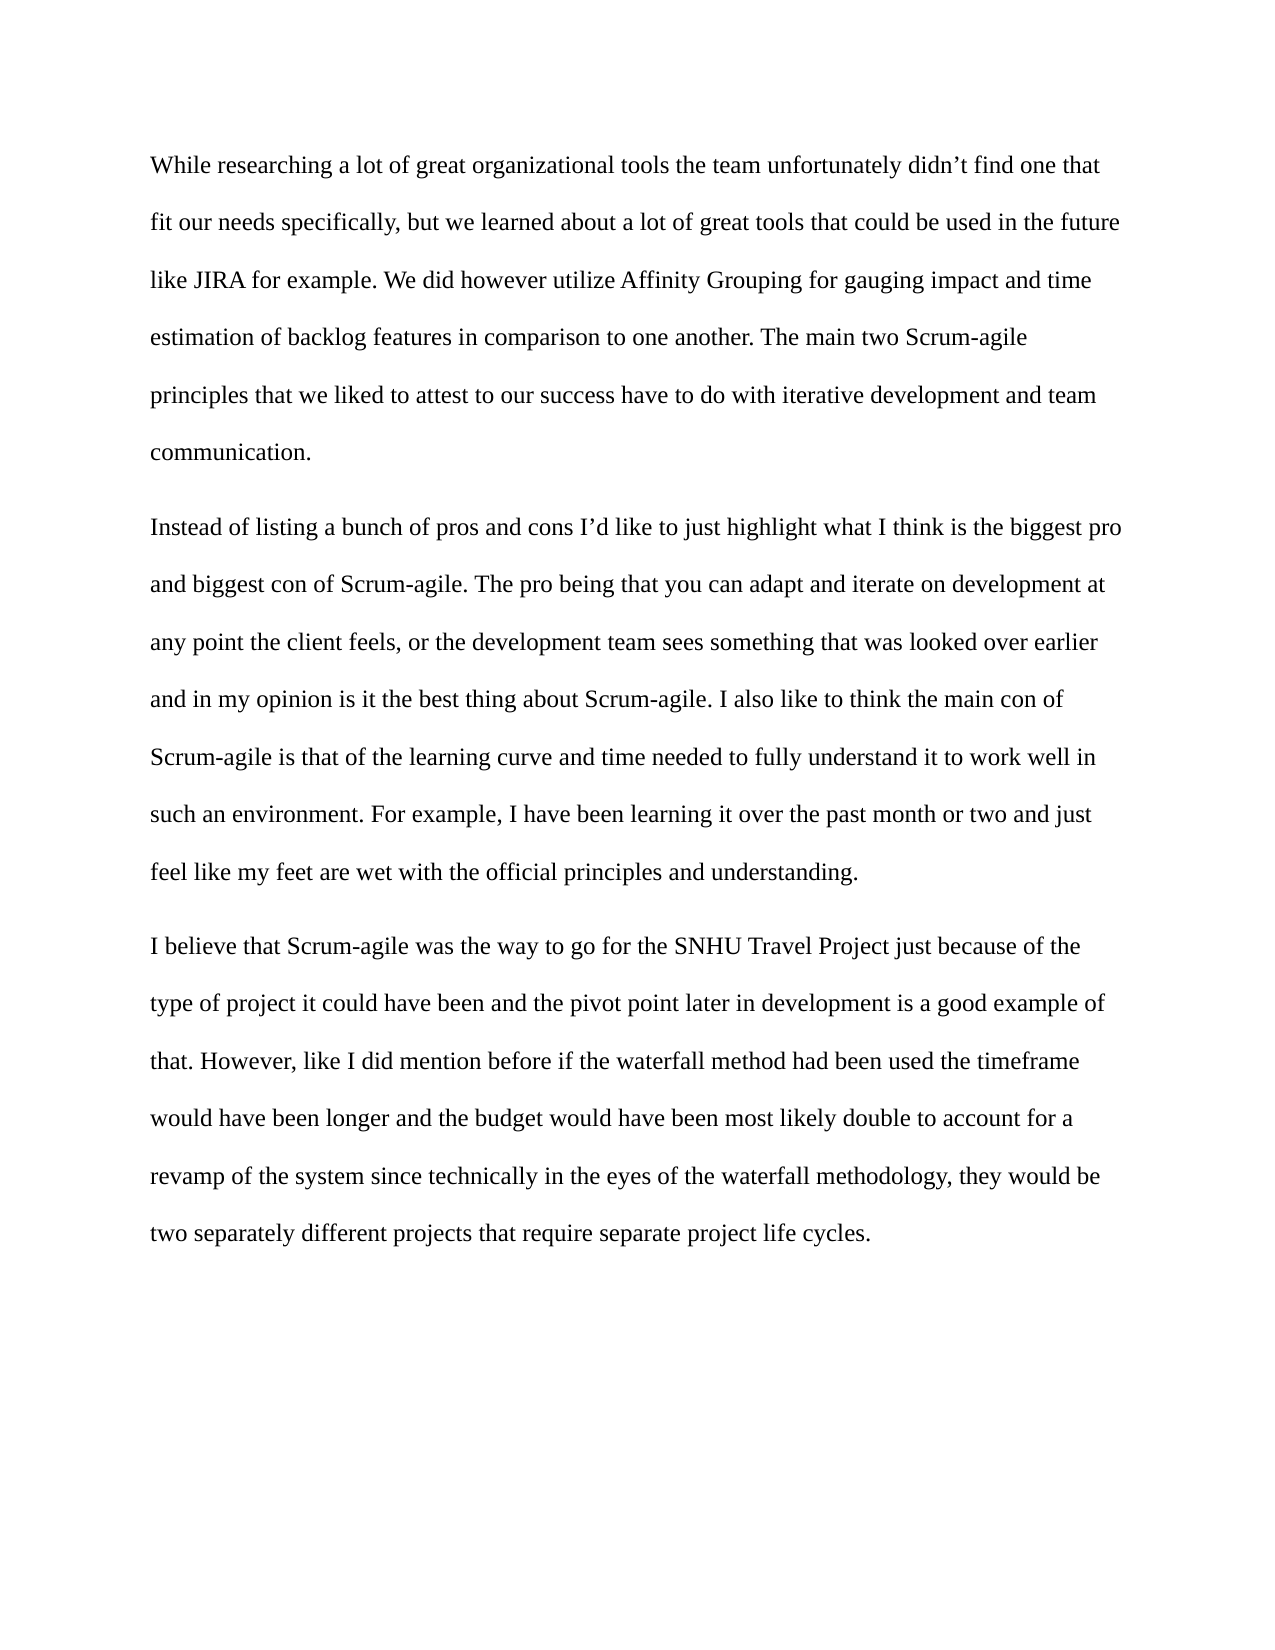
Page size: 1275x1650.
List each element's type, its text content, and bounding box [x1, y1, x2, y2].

text I believe that Scrum-agile was the way to go for the SNHU Travel Project just because of the type of project it could have been and the pivot point later in development is a good example of that. However, like I did mention before if the waterfall method had been used the timeframe would have been longer and the budget would have been most likely double to account for a revamp of the system since technically in the eyes of the waterfall methodology, they would be two separately different projects that require separate project life cycles. [150, 931, 1125, 1247]
text While researching a lot of great organizational tools the team unfortunately didn’t find one that fit our needs specifically, but we learned about a lot of great tools that could be used in the future like JIRA for example. We did however utilize Affinity Grouping for gauging impact and time estimation of backlog features in comparison to one another. The main two Scrum-agile principles that we liked to attest to our success have to do with iterative development and team communication. [150, 150, 1125, 466]
text Instead of listing a bunch of pros and cons I’d like to just highlight what I think is the biggest pro and biggest con of Scrum-agile. The pro being that you can adapt and iterate on development at any point the client feels, or the development team sees something that was looked over earlier and in my opinion is it the best thing about Scrum-agile. I also like to think the main con of Scrum-agile is that of the learning curve and time needed to fully understand it to work well in such an environment. For example, I have been learning it over the past month or two and just feel like my feet are wet with the official principles and understanding. [150, 512, 1125, 885]
